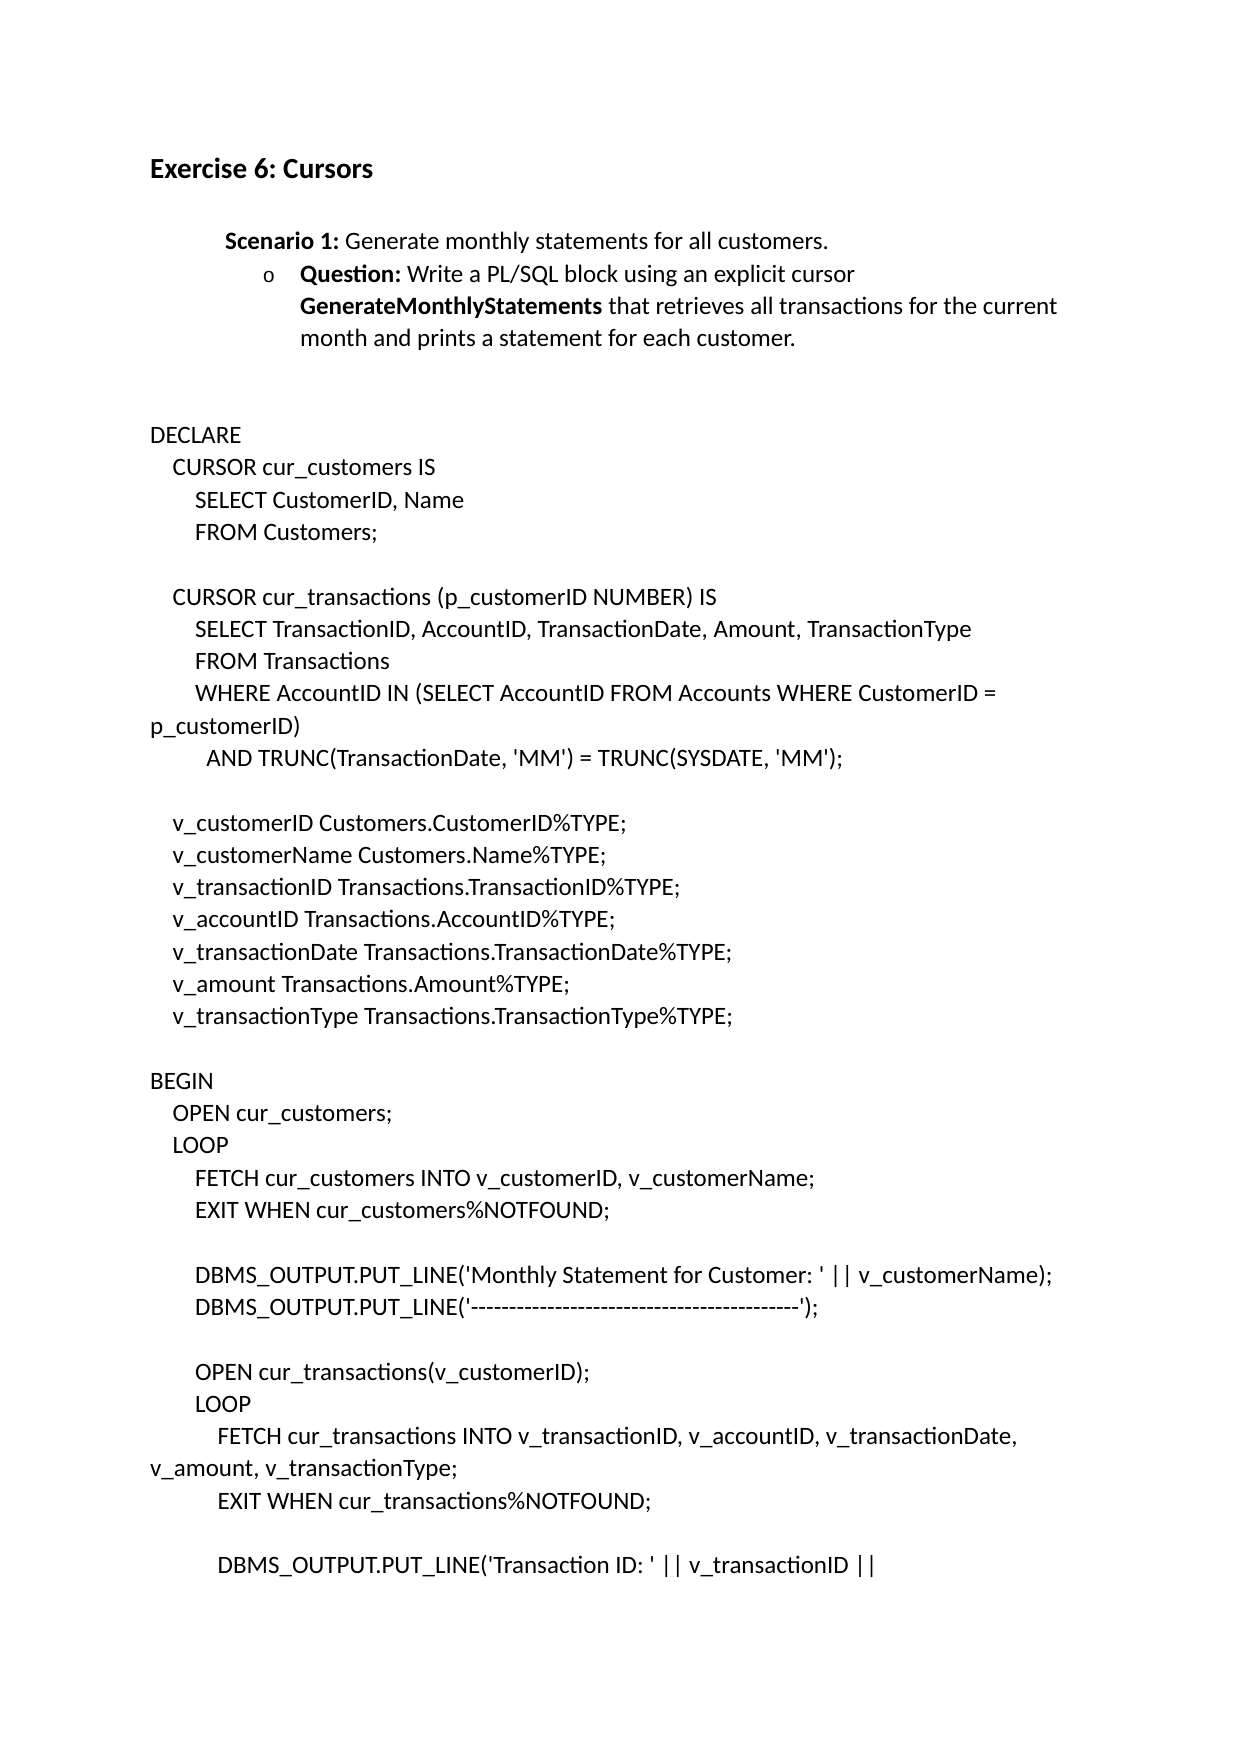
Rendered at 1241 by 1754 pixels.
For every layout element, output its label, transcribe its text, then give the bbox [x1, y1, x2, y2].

text DBMS_OUTPUT.PUT_LINE('-------------------------------------------'); [150, 1291, 1090, 1322]
text v_amount Transactions.Amount%TYPE; [150, 968, 1090, 999]
text v_transactionType Transactions.TransactionType%TYPE; [150, 1000, 1090, 1031]
text FROM Customers; [150, 516, 1090, 547]
text v_accountID Transactions.AccountID%TYPE; [150, 903, 1090, 934]
text Exercise 6: Cursors [150, 150, 1090, 186]
text Scenario 1: Generate monthly statements for all customers. [225, 225, 1090, 256]
text FROM Transactions [150, 645, 1090, 676]
text WHERE AccountID IN (SELECT AccountID FROM Accounts WHERE CustomerID = p_customerID) [150, 677, 1090, 740]
text FETCH cur_transactions INTO v_transactionID, v_accountID, v_transactionDate, v_amount, v_transactionType; [150, 1420, 1090, 1483]
text DBMS_OUTPUT.PUT_LINE('Monthly Statement for Customer: ' || v_customerName); [150, 1259, 1090, 1289]
text CURSOR cur_transactions (p_customerID NUMBER) IS [150, 581, 1090, 611]
text v_customerName Customers.Name%TYPE; [150, 839, 1090, 869]
text BEGIN [150, 1065, 1090, 1096]
text FETCH cur_customers INTO v_customerID, v_customerName; [150, 1162, 1090, 1192]
text v_customerID Customers.CustomerID%TYPE; [150, 807, 1090, 837]
text AND TRUNC(TransactionDate, 'MM') = TRUNC(SYSDATE, 'MM'); [150, 742, 1090, 773]
text DECLARE [150, 419, 1090, 450]
text v_transactionDate Transactions.TransactionDate%TYPE; [150, 936, 1090, 966]
text DBMS_OUTPUT.PUT_LINE('Transaction ID: ' || v_transactionID || [150, 1549, 1090, 1580]
text v_transactionID Transactions.TransactionID%TYPE; [150, 871, 1090, 902]
text OPEN cur_transactions(v_customerID); [150, 1356, 1090, 1386]
text EXIT WHEN cur_transactions%NOTFOUND; [150, 1485, 1090, 1515]
text SELECT TransactionID, AccountID, TransactionDate, Amount, TransactionType [150, 613, 1090, 643]
text SELECT CustomerID, Name [150, 484, 1090, 514]
text LOOP [150, 1129, 1090, 1160]
list Question: Write a PL/SQL block using an explicit cursor GenerateMonthlyStatements that retrieves all transactions for the current month and prints a statement for each customer. [262, 258, 1090, 353]
text CURSOR cur_customers IS [150, 451, 1090, 482]
text LOOP [150, 1388, 1090, 1418]
text EXIT WHEN cur_customers%NOTFOUND; [150, 1194, 1090, 1225]
text OPEN cur_customers; [150, 1097, 1090, 1128]
